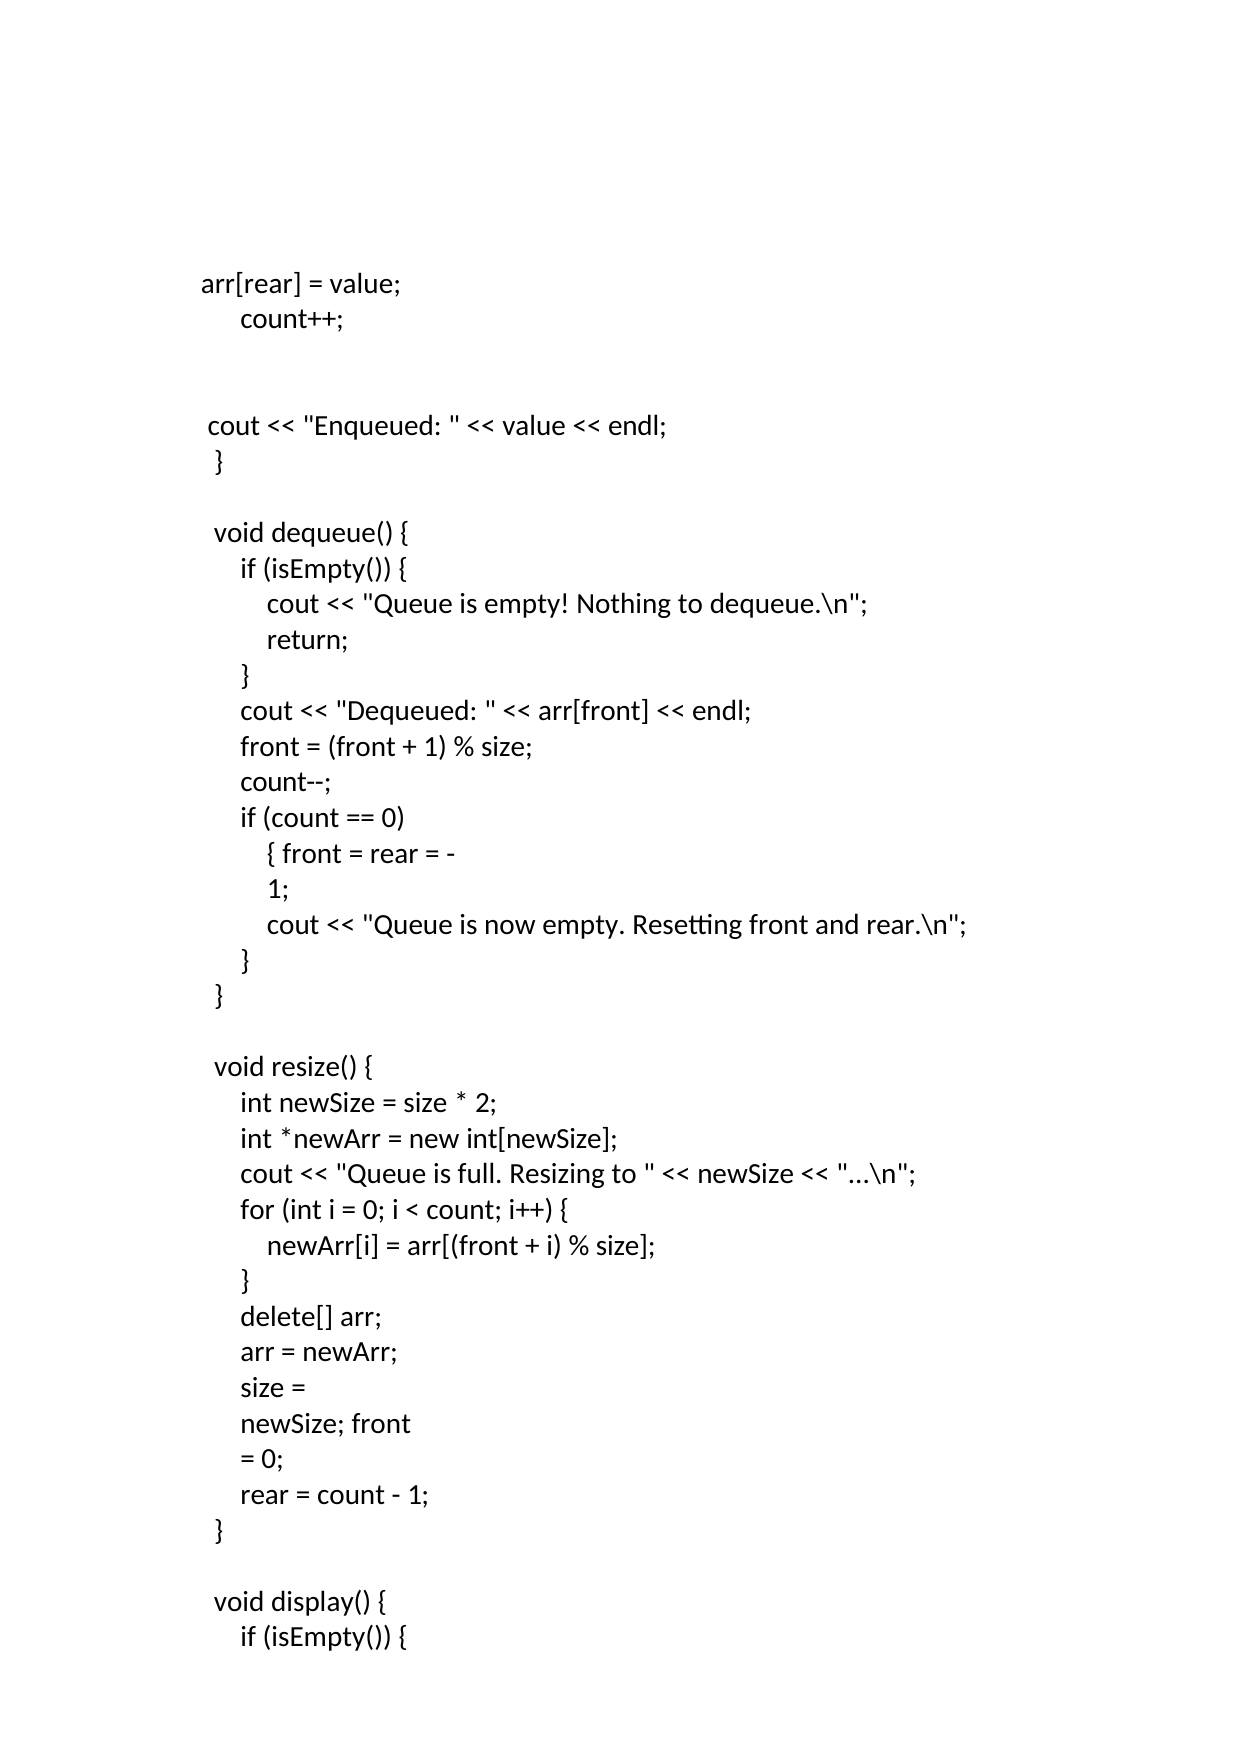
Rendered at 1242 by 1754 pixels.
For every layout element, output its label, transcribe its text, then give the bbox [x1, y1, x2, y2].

text void resize() { [214, 1048, 1227, 1084]
text delete[] arr; arr = newArr; size = newSize; front = 0; [240, 1298, 416, 1476]
text if (count == 0) { front = rear = -1; [240, 799, 474, 906]
text } [214, 977, 1227, 1013]
text cout << "Queue is full. Resizing to " << newSize << "...\n"; for (int i = 0; i < count; i++) { [240, 1155, 942, 1227]
text cout << "Dequeued: " << arr[front] << endl; front = (front + 1) % size; [240, 692, 803, 763]
text void dequeue() { if (isEmpty()) { [214, 514, 416, 585]
text void display() { if (isEmpty()) { [214, 1583, 407, 1654]
text } [240, 942, 1227, 977]
text } [240, 657, 1227, 692]
text rear = count - 1; [240, 1476, 1227, 1512]
text cout << "Enqueued: " << value << endl; [207, 407, 1227, 443]
text count--; [240, 763, 1227, 799]
text } [214, 443, 1227, 478]
text newArr[i] = arr[(front + i) % size]; [267, 1227, 1227, 1262]
text int newSize = size * 2; [240, 1084, 1227, 1120]
text } [214, 1512, 1227, 1547]
text } [240, 1262, 1227, 1298]
text arr[rear] = value; count++; [201, 265, 474, 336]
text cout << "Queue is now empty. Resetting front and rear.\n"; [267, 906, 1227, 942]
text cout << "Queue is empty! Nothing to dequeue.\n"; return; [267, 585, 942, 657]
text int *newArr = new int[newSize]; [240, 1120, 1227, 1155]
